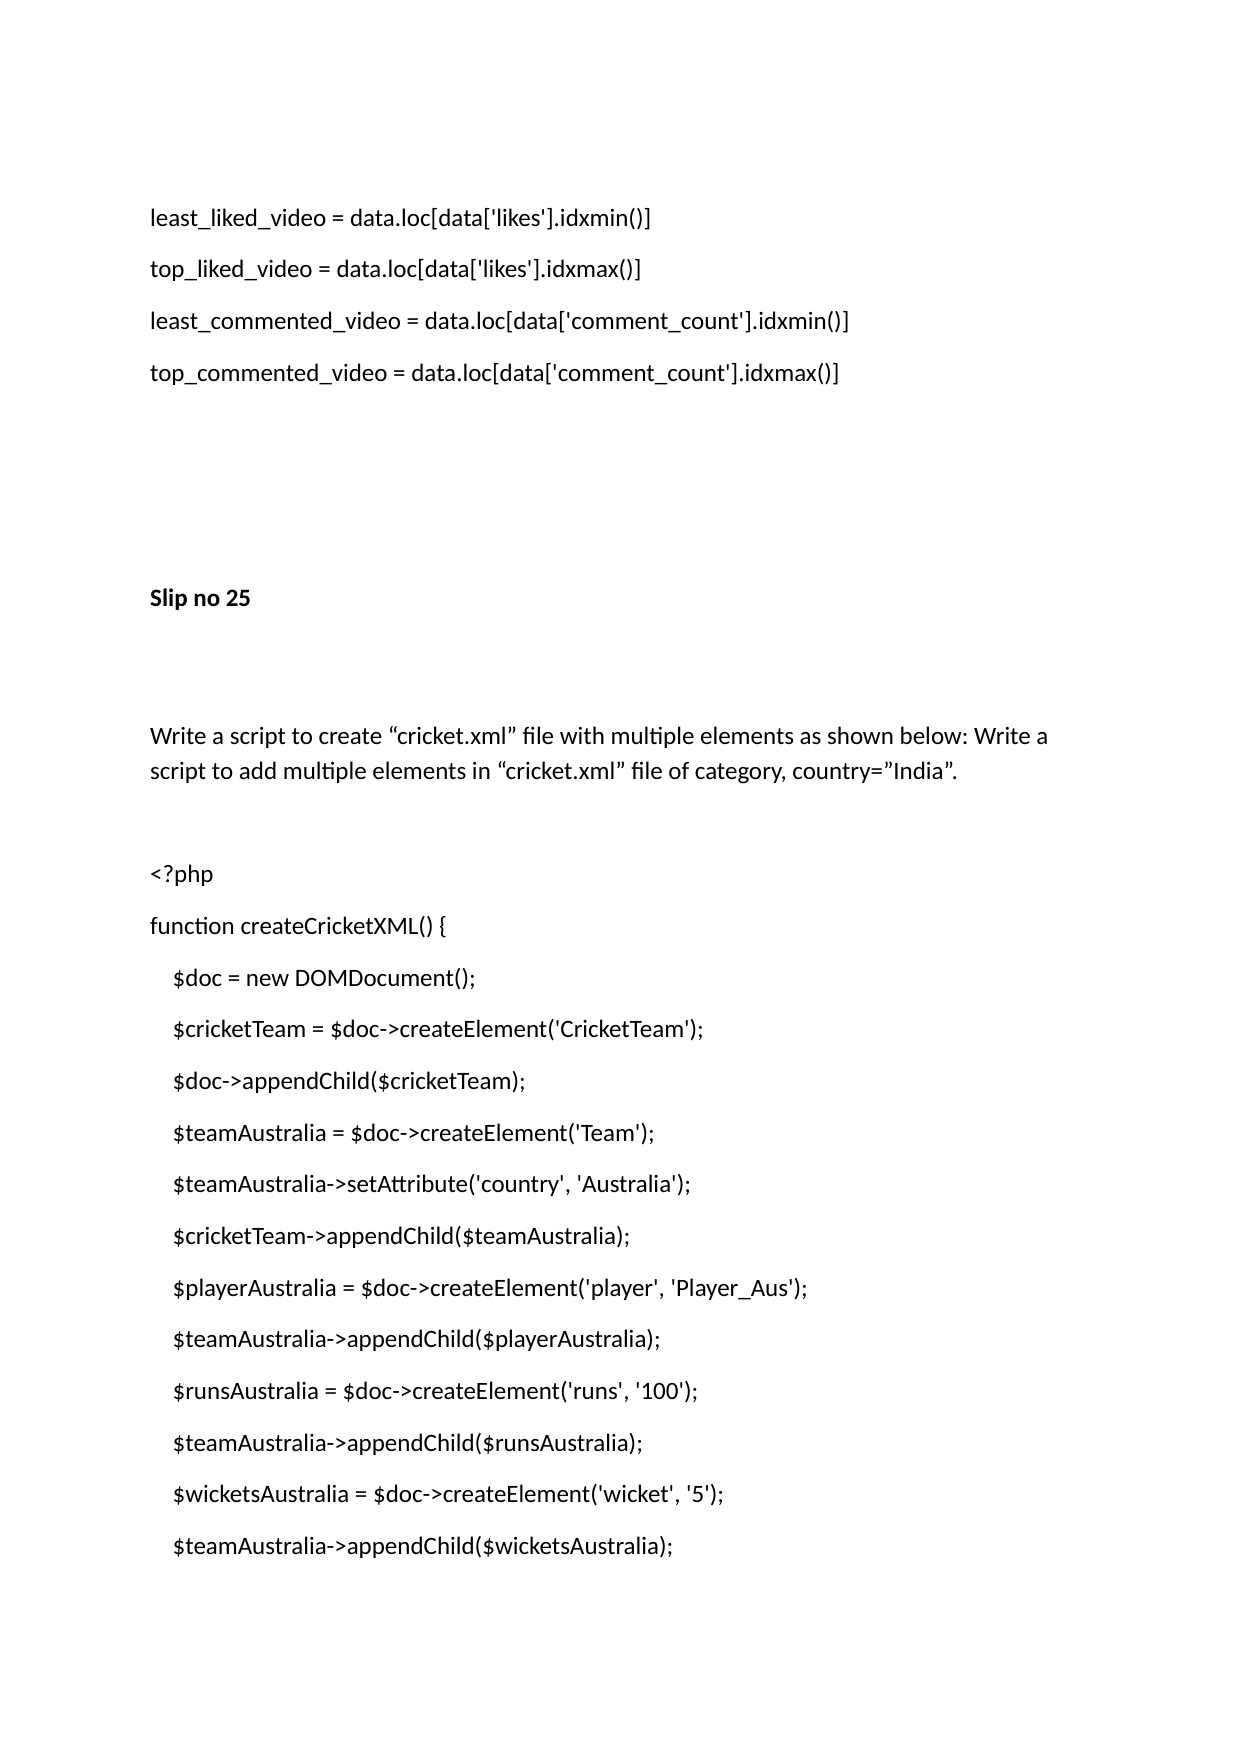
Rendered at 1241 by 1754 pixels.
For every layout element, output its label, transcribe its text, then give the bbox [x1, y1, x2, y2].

text $cricketTeam->appendChild($teamAustralia); [150, 1220, 1090, 1251]
text $teamAustralia->appendChild($playerAustralia); [150, 1323, 1090, 1354]
text Slip no 25 [150, 582, 1090, 612]
text Write a script to create “cricket.xml” file with multiple elements as shown below: Write a script to add multiple elements in “cricket.xml” file of category, country=”India”. [150, 720, 1090, 786]
text <?php [150, 858, 1090, 889]
text $runsAustralia = $doc->createElement('runs', '100'); [150, 1375, 1090, 1406]
text least_liked_video = data.loc[data['likes'].idxmin()] [150, 202, 1090, 232]
text $teamAustralia->appendChild($runsAustralia); [150, 1427, 1090, 1457]
text $teamAustralia->setAttribute('country', 'Australia'); [150, 1168, 1090, 1199]
text $wicketsAustralia = $doc->createElement('wicket', '5'); [150, 1478, 1090, 1509]
text $playerAustralia = $doc->createElement('player', 'Player_Aus'); [150, 1272, 1090, 1302]
text top_liked_video = data.loc[data['likes'].idxmax()] [150, 253, 1090, 284]
text $doc = new DOMDocument(); [150, 962, 1090, 992]
text top_commented_video = data.loc[data['comment_count'].idxmax()] [150, 357, 1090, 387]
text $cricketTeam = $doc->createElement('CricketTeam'); [150, 1013, 1090, 1044]
text function createCricketXML() { [150, 910, 1090, 941]
text least_commented_video = data.loc[data['comment_count'].idxmin()] [150, 305, 1090, 336]
text $doc->appendChild($cricketTeam); [150, 1065, 1090, 1096]
text $teamAustralia = $doc->createElement('Team'); [150, 1117, 1090, 1147]
text $teamAustralia->appendChild($wicketsAustralia); [150, 1530, 1090, 1561]
